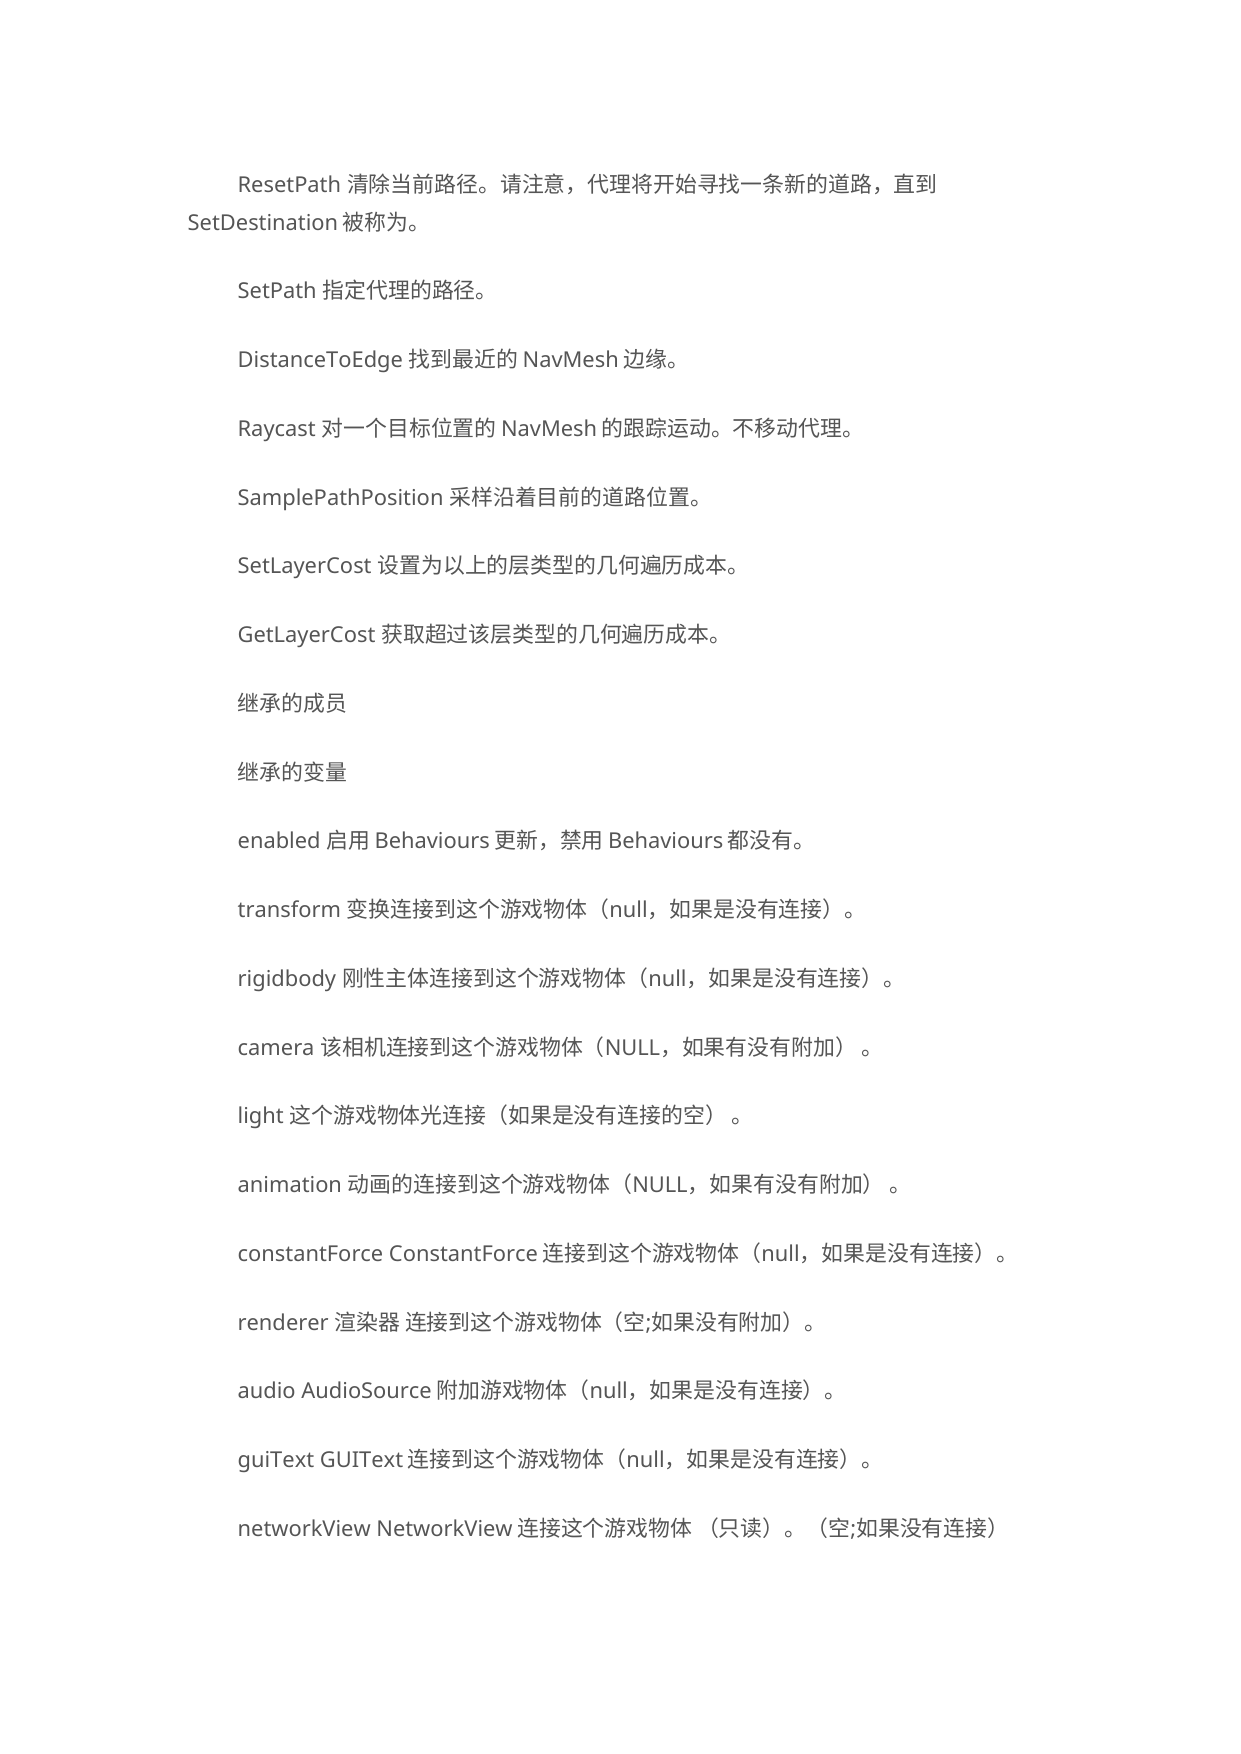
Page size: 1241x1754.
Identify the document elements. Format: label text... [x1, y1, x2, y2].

text DistanceToEdge 找到最近的NavMesh边缘。 [187, 339, 1053, 377]
text SetPath 指定代理的路径。 [187, 271, 1053, 308]
text SetLayerCost 设置为以上的层类型的几何遍历成本。 [187, 546, 1053, 583]
text guiText GUIText连接到这个游戏物体（null，如果是没有连接）。 [187, 1439, 1053, 1477]
text SamplePathPosition 采样沿着目前的道路位置。 [187, 477, 1053, 514]
text renderer 渲染器 连接到这个游戏物体（空;如果没有附加）。 [187, 1302, 1053, 1339]
text light 这个游戏物体光连接（如果是没有连接的空） 。 [187, 1096, 1053, 1133]
text 继承的成员 [187, 683, 1053, 721]
text ResetPath 清除当前路径。请注意，代理将开始寻找一条新的道路，直到SetDestination被称为。 [187, 164, 1053, 239]
text rigidbody 刚性主体连接到这个游戏物体（null，如果是没有连接）。 [187, 958, 1053, 996]
text animation 动画的连接到这个游戏物体（NULL，如果有没有附加） 。 [187, 1164, 1053, 1202]
text Raycast 对一个目标位置的NavMesh的跟踪运动。不移动代理。 [187, 408, 1053, 446]
text constantForce ConstantForce连接到这个游戏物体（null，如果是没有连接）。 [187, 1233, 1053, 1271]
text GetLayerCost 获取超过该层类型的几何遍历成本。 [187, 614, 1053, 652]
text camera 该相机连接到这个游戏物体（NULL，如果有没有附加） 。 [187, 1027, 1053, 1064]
text 继承的变量 [187, 752, 1053, 789]
text networkView NetworkView连接这个游戏物体 （只读）。（空;如果没有连接） [187, 1508, 1053, 1546]
text enabled 启用Behaviours更新，禁用Behaviours都没有。 [187, 821, 1053, 858]
text audio AudioSource附加游戏物体（null，如果是没有连接）。 [187, 1371, 1053, 1408]
text transform 变换连接到这个游戏物体（null，如果是没有连接）。 [187, 889, 1053, 927]
